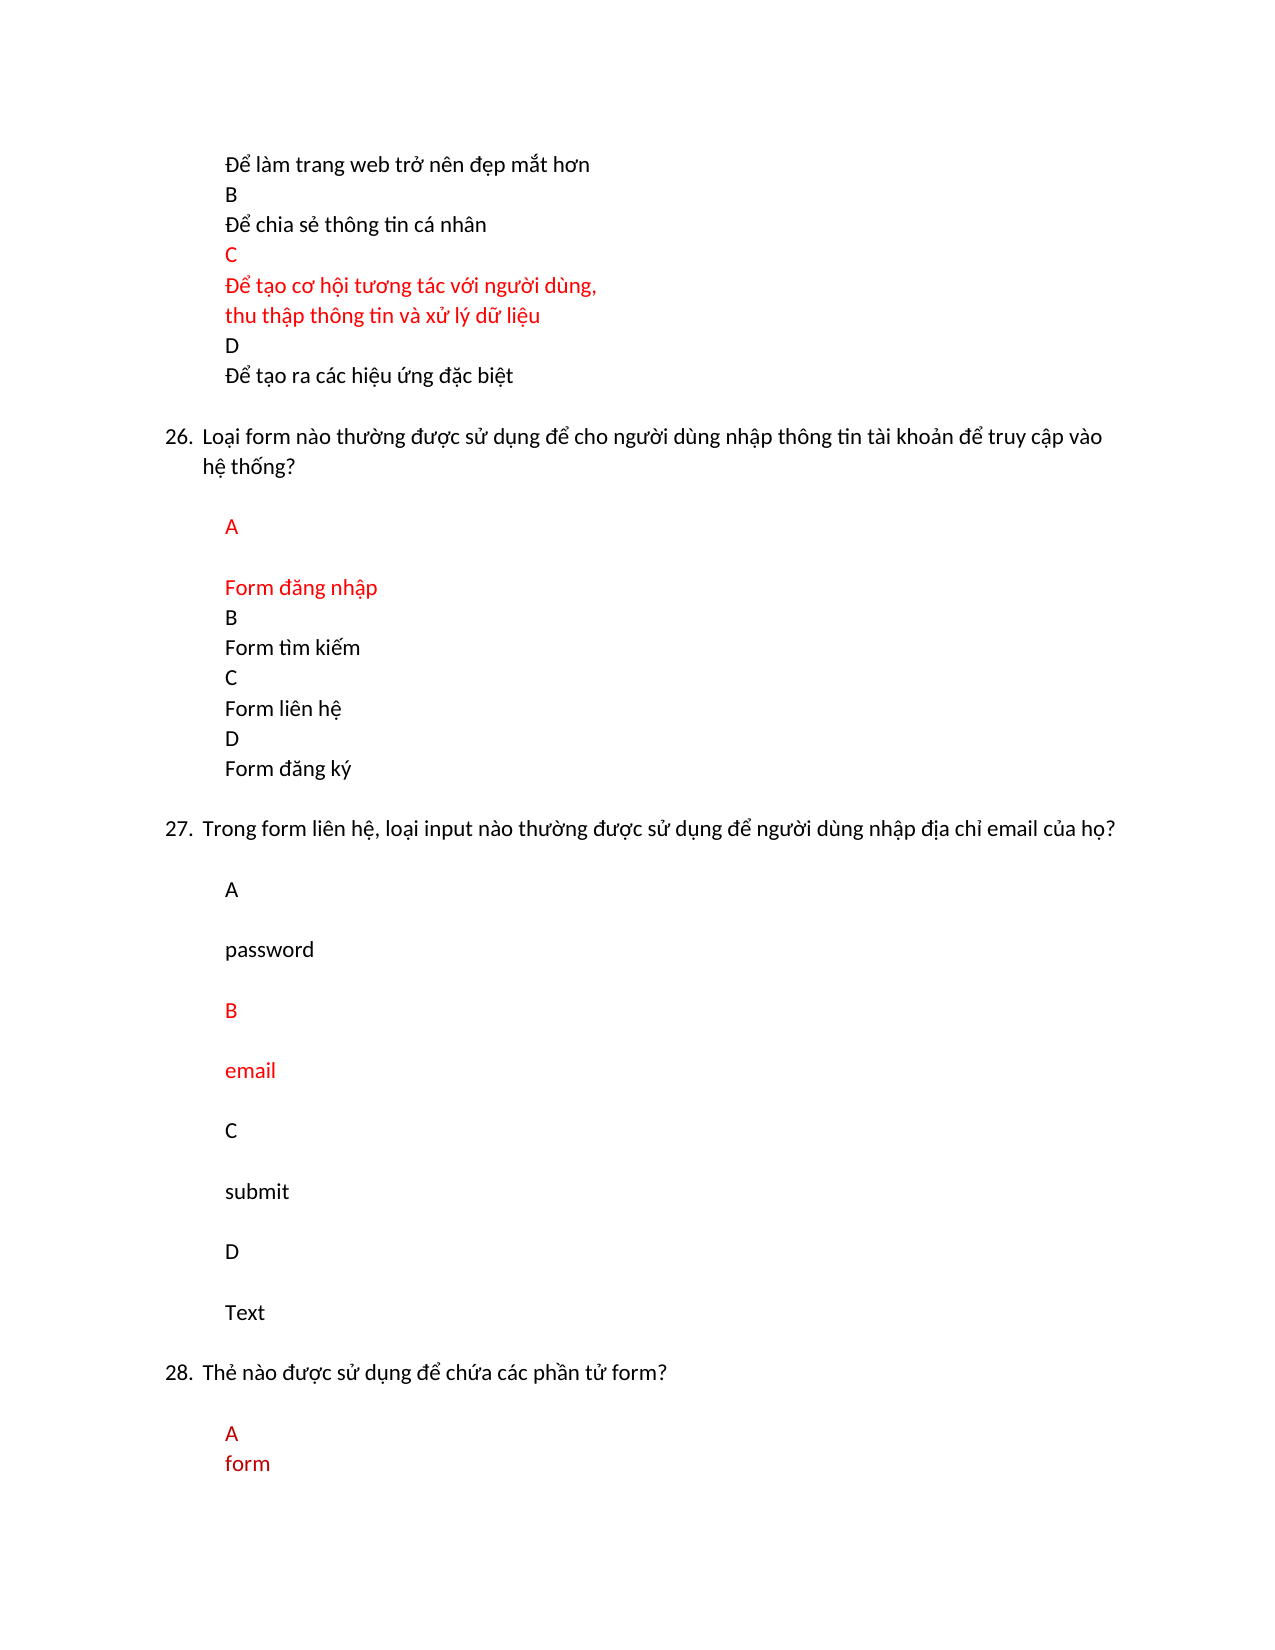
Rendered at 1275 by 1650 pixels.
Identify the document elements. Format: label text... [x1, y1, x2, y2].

list Form đăng ký [225, 754, 1125, 782]
list Loại form nào thường được sử dụng để cho người dùng nhập thông tin tài khoản để truy cập vào hệ thống? [165, 422, 1125, 480]
list A [225, 1419, 1125, 1447]
list Để tạo cơ hội tương tác với người dùng, [225, 271, 1125, 299]
list Thẻ nào được sử dụng để chứa các phần tử form? [165, 1358, 1125, 1386]
list C [225, 663, 1125, 692]
list Text [225, 1298, 1125, 1326]
list submit [225, 1177, 1125, 1205]
list password [225, 935, 1125, 963]
list Trong form liên hệ, loại input nào thường được sử dụng để người dùng nhập địa chỉ email của họ? [165, 814, 1125, 843]
list D [225, 1237, 1125, 1266]
list Để tạo ra các hiệu ứng đặc biệt [225, 361, 1125, 389]
list A [225, 512, 1125, 541]
list Form tìm kiếm [225, 633, 1125, 661]
list Để chia sẻ thông tin cá nhân [225, 210, 1125, 238]
list Để làm trang web trở nên đẹp mắt hơn [225, 150, 1125, 178]
list B [225, 180, 1125, 208]
list A [225, 875, 1125, 903]
list B [225, 996, 1125, 1024]
list B [225, 603, 1125, 631]
list D [225, 331, 1125, 359]
list C [225, 1117, 1125, 1145]
list Form liên hệ [225, 694, 1125, 722]
list Form đăng nhập [225, 573, 1125, 601]
list C [225, 241, 1125, 269]
list D [225, 724, 1125, 752]
list thu thập thông tin và xử lý dữ liệu [225, 301, 1125, 329]
list form [225, 1449, 1125, 1477]
list email [225, 1056, 1125, 1084]
